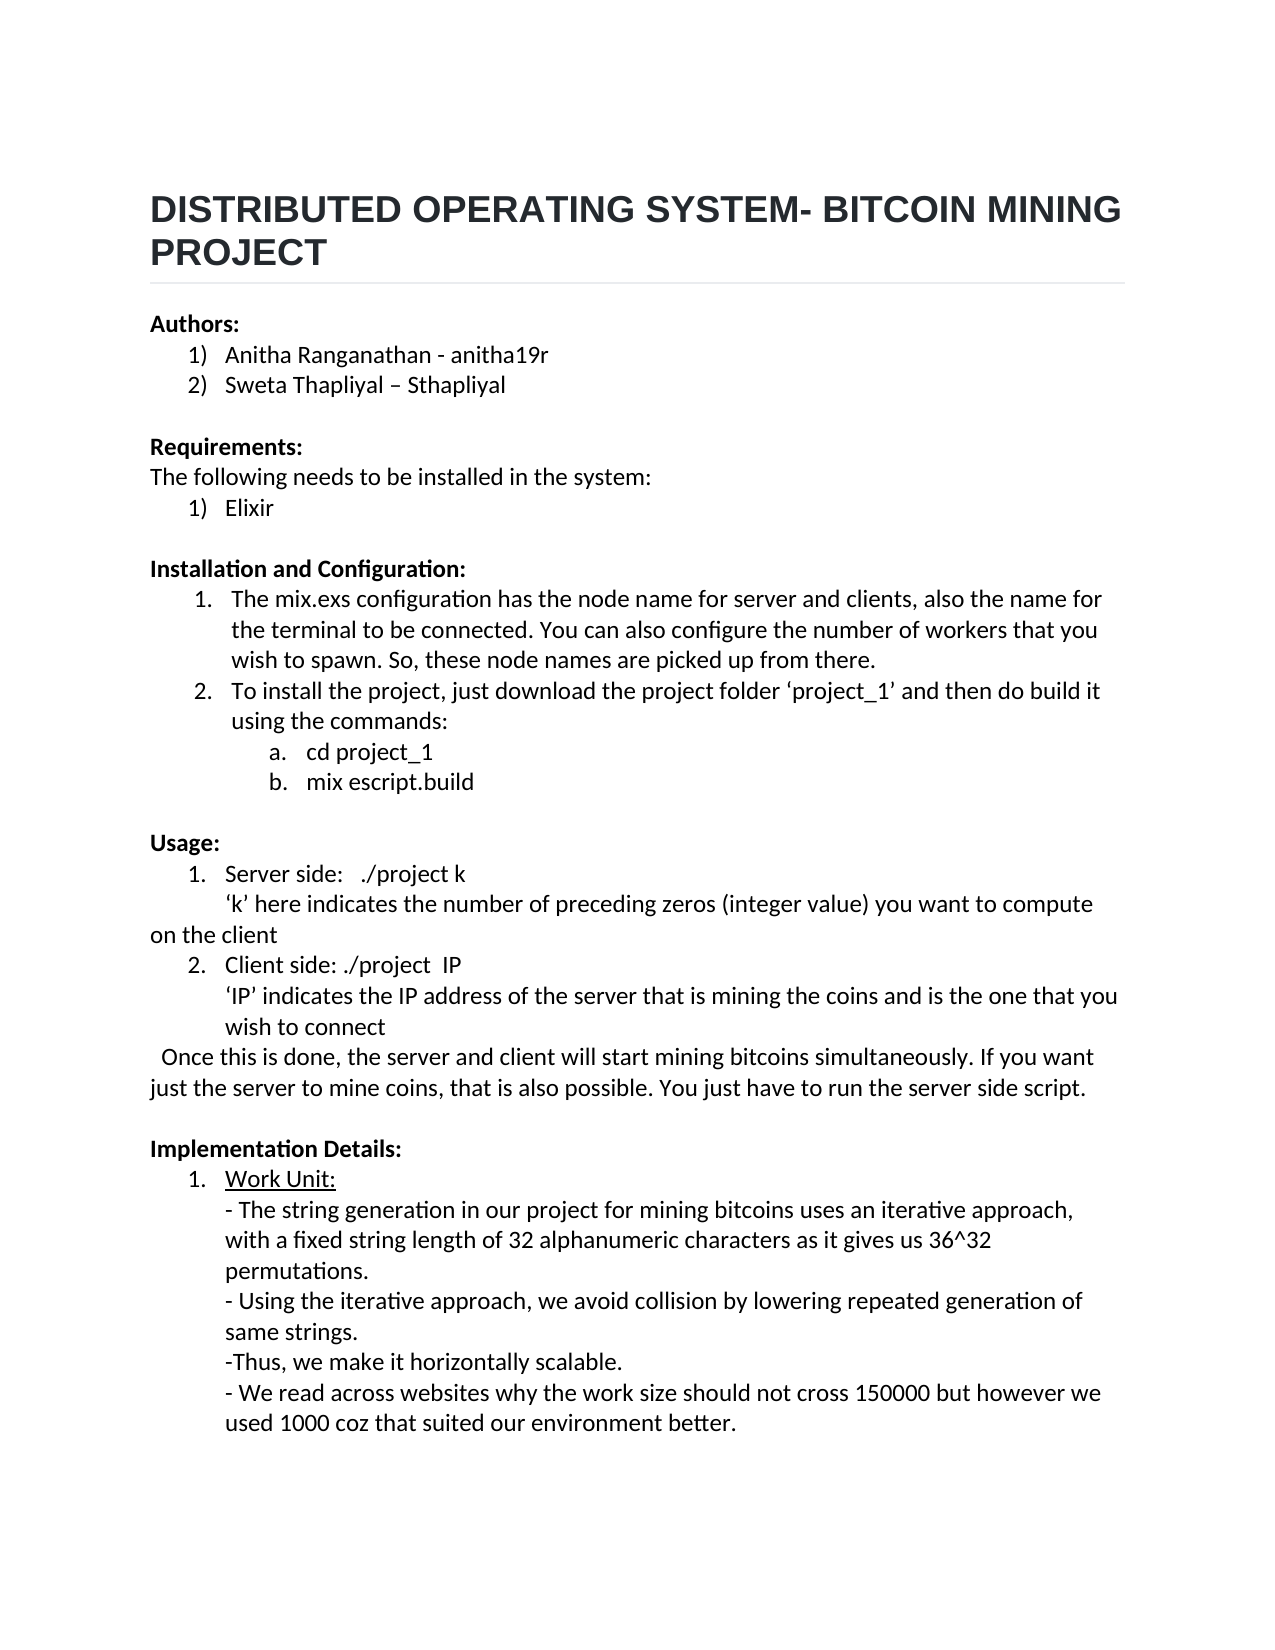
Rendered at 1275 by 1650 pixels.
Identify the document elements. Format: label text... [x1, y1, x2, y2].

list Server side: ./project k [187, 858, 1125, 888]
list To install the project, just download the project folder ‘project_1’ and then do build it using the commands: [194, 675, 1125, 736]
text - The string generation in our project for mining bitcoins uses an iterative approach, with a fixed string length of 32 alphanumeric characters as it gives us 36^32 permutations. [225, 1194, 1125, 1285]
text Installation and Configuration: [150, 553, 1125, 583]
text - Using the iterative approach, we avoid collision by lowering repeated generation of same strings. [225, 1285, 1125, 1346]
list ‘IP’ indicates the IP address of the server that is mining the coins and is the one that you wish to connect [225, 980, 1125, 1041]
list Elixir [187, 492, 1125, 522]
list cd project_1 [269, 736, 1125, 766]
text -Thus, we make it horizontally scalable. [225, 1346, 1125, 1377]
list Sweta Thapliyal – Sthapliyal [187, 370, 1125, 400]
text - We read across websites why the work size should not cross 150000 but however we used 1000 coz that suited our environment better. [225, 1377, 1125, 1438]
list The mix.exs configuration has the node name for server and clients, also the name for the terminal to be connected. You can also configure the number of workers that you wish to spawn. So, these node names are picked up from there. [194, 583, 1125, 675]
text The following needs to be installed in the system: [150, 461, 1125, 492]
text Requirements: [150, 431, 1125, 461]
text Authors: [150, 309, 1125, 339]
text DISTRIBUTED OPERATING SYSTEM- BITCOIN MINING PROJECT [150, 187, 1125, 282]
list Work Unit: [187, 1163, 1125, 1194]
list mix escript.build [269, 766, 1125, 797]
list Client side: ./project IP [187, 949, 1125, 980]
text Once this is done, the server and client will start mining bitcoins simultaneously. If you want just the server to mine coins, that is also possible. You just have to run the server side script. [150, 1041, 1125, 1102]
list Anitha Ranganathan - anitha19r [187, 339, 1125, 370]
text ‘k’ here indicates the number of preceding zeros (integer value) you want to compute on the client [150, 888, 1125, 949]
text Usage: [150, 827, 1125, 858]
text Implementation Details: [150, 1133, 1125, 1163]
